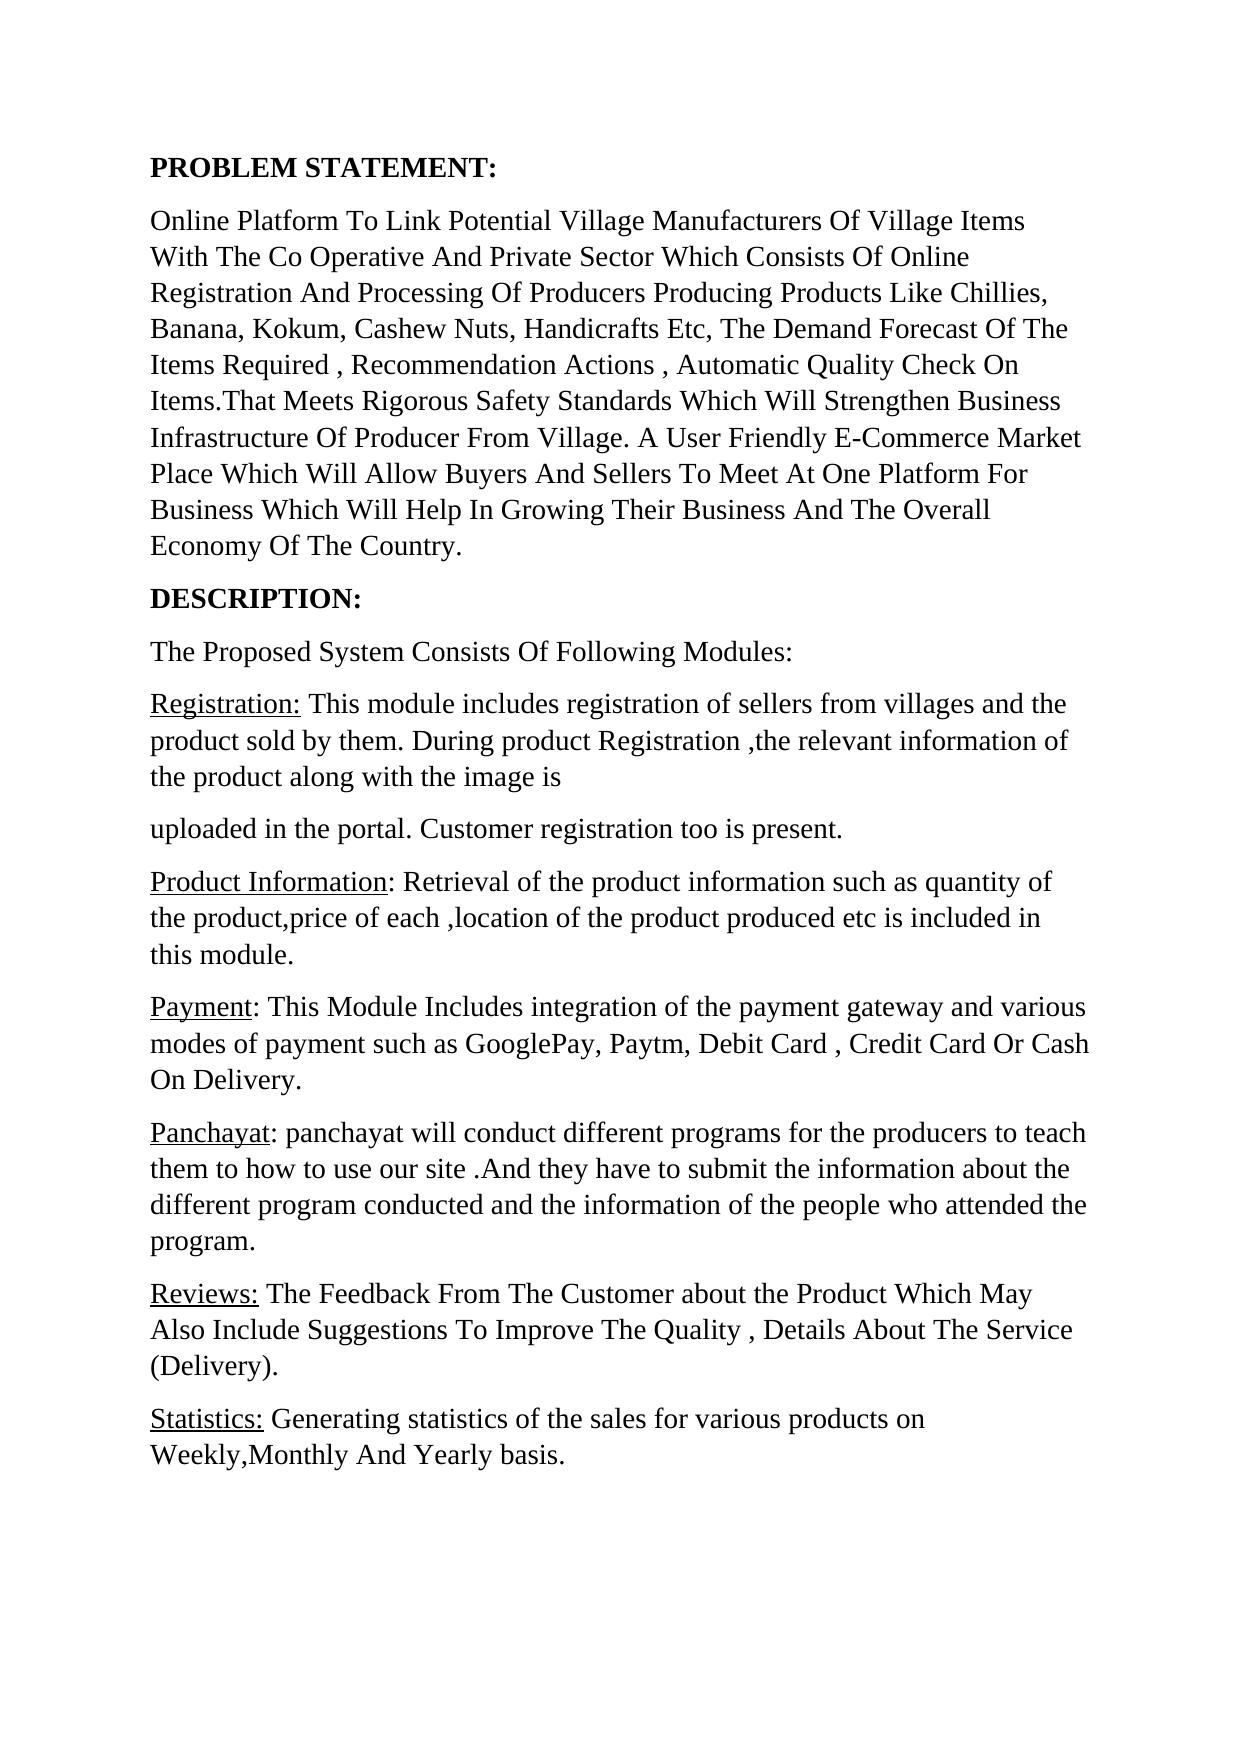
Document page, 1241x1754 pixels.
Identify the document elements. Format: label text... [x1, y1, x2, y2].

text Registration: This module includes registration of sellers from villages and the product sold by them. During product Registration ,the relevant information of the product along with the image is [150, 687, 1090, 792]
text uploaded in the portal. Customer registration too is present. [150, 812, 1090, 845]
text Reviews: The Feedback From The Customer about the Product Which May Also Include Suggestions To Improve The Quality , Details About The Service (Delivery). [150, 1276, 1090, 1382]
text PROBLEM STATEMENT: [150, 150, 1090, 183]
text Product Information: Retrieval of the product information such as quantity of the product,price of each ,location of the product produced etc is included in this module. [150, 864, 1090, 970]
text Panchayat: panchayat will conduct different programs for the producers to teach them to how to use our site .And they have to submit the information about the different program conducted and the information of the people who attended the program. [150, 1115, 1090, 1257]
text Payment: This Module Includes integration of the payment gateway and various modes of payment such as GooglePay, Paytm, Debit Card , Credit Card Or Cash On Delivery. [150, 989, 1090, 1095]
text The Proposed System Consists Of Following Modules: [150, 634, 1090, 667]
text Statistics: Generating statistics of the sales for various products on Weekly,Monthly And Yearly basis. [150, 1401, 1090, 1471]
text Online Platform To Link Potential Village Manufacturers Of Village Items With The Co Operative And Private Sector Which Consists Of Online Registration And Processing Of Producers Producing Products Like Chillies, Banana, Kokum, Cashew Nuts, Handicrafts Etc, The Demand Forecast Of The Items Required , Recommendation Actions , Automatic Quality Check On Items.That Meets Rigorous Safety Standards Which Will Strengthen Business Infrastructure Of Producer From Village. A User Friendly E-Commerce Market Place Which Will Allow Buyers And Sellers To Meet At One Platform For Business Which Will Help In Growing Their Business And The Overall Economy Of The Country. [150, 203, 1090, 562]
text DESCRIPTION: [150, 581, 1090, 614]
